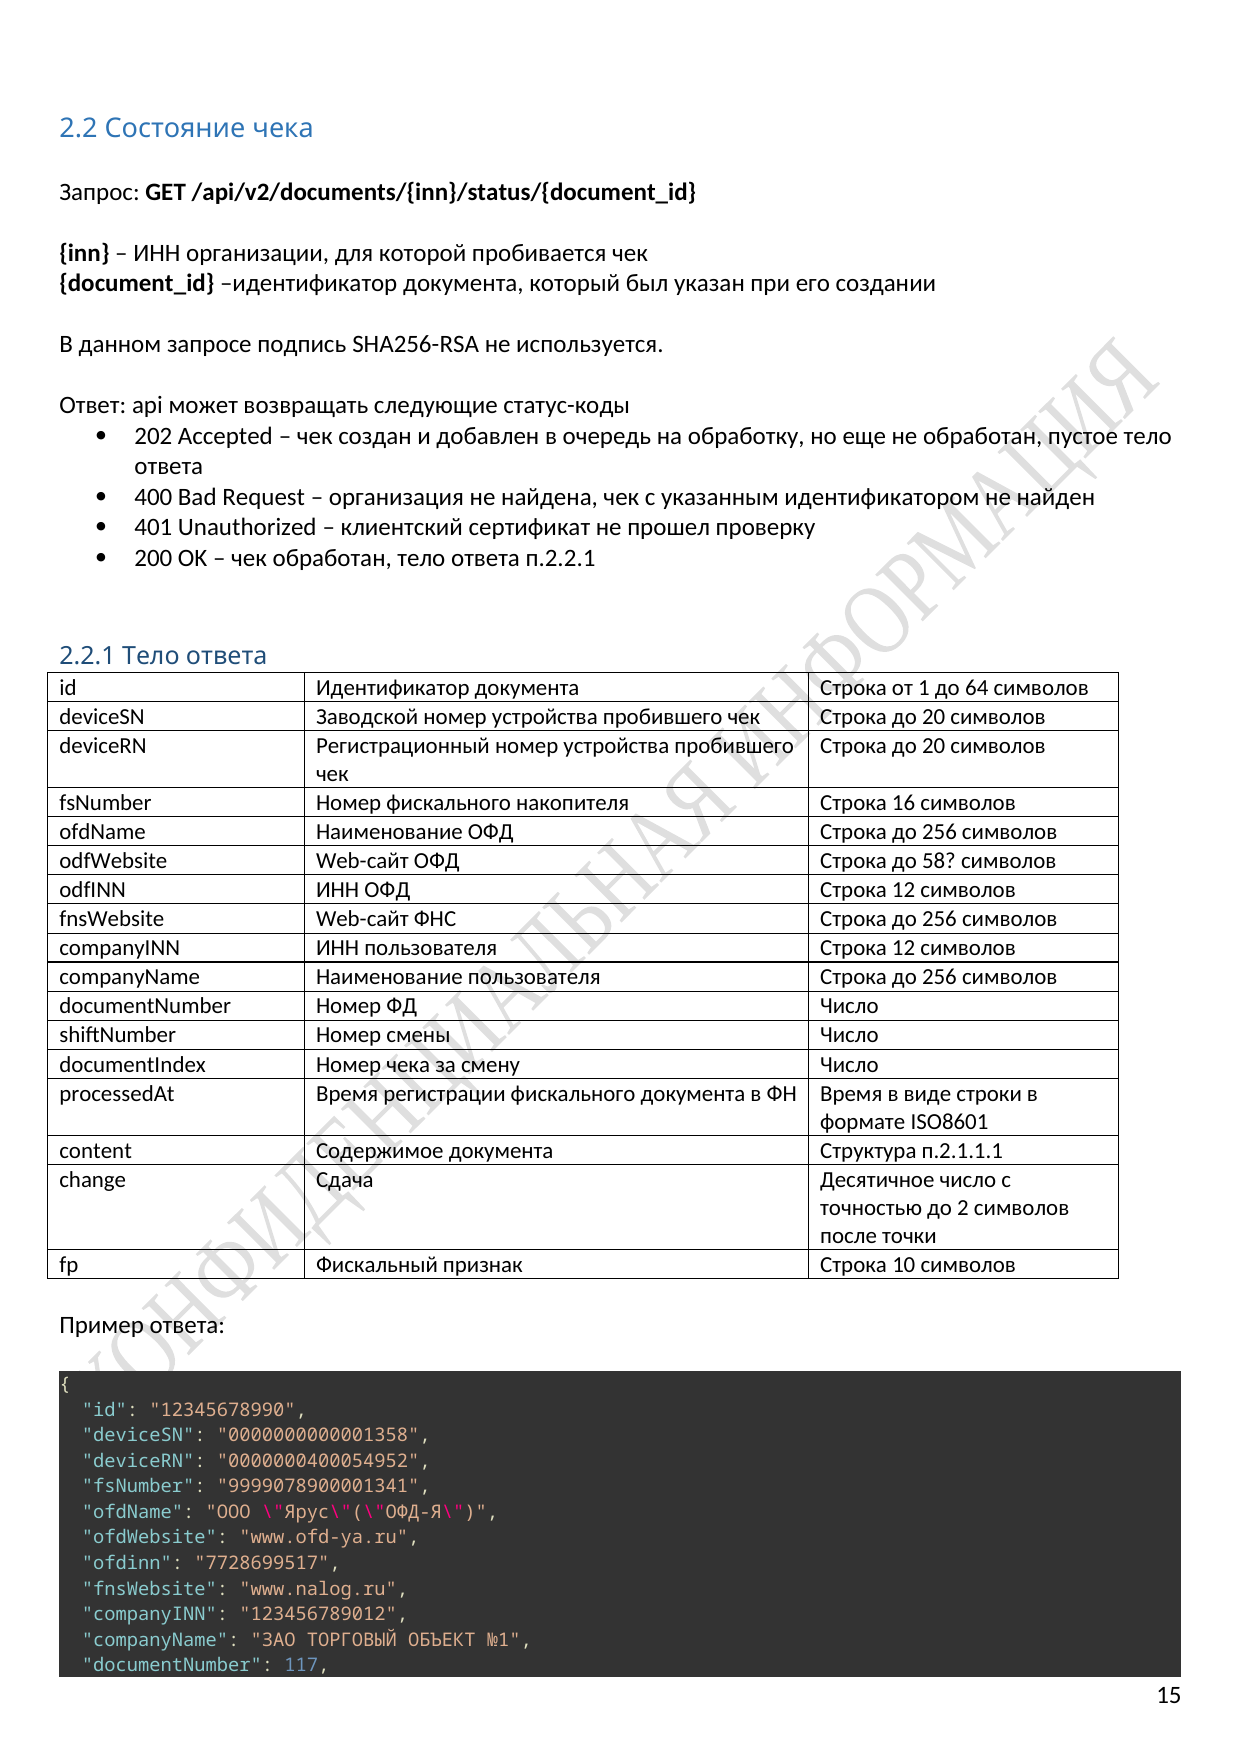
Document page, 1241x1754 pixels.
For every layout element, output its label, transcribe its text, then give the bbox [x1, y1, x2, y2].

table_cell fnsWebsite [48, 904, 304, 932]
table_cell Строка 12 символов [809, 875, 1118, 903]
text {inn} – ИНН организации, для которой пробивается чек [59, 237, 1181, 267]
table_cell fp [48, 1250, 304, 1278]
table_cell Наименование пользователя [305, 963, 808, 991]
table_cell Номер ФД [305, 992, 808, 1019]
text "companyName": "ЗАО ТОРГОВЫЙ ОБЪЕКТ №1", [59, 1626, 1181, 1651]
list 400 Bad Request – организация не найдена, чек с указанным идентификатором не найден [97, 481, 1181, 512]
table_cell Строка 16 символов [809, 788, 1118, 816]
table_cell Десятичное число с точностью до 2 символов после точки [809, 1165, 1118, 1249]
table_cell change [48, 1165, 304, 1249]
table_cell Строка 12 символов [809, 934, 1118, 961]
table_cell odfWebsite [48, 846, 304, 874]
text {document_id} –идентификатор документа, который был указан при его создании [59, 267, 1181, 298]
table_cell Заводской номер устройства пробившего чек [305, 702, 808, 730]
subtitle 2.2 Состояние чека [59, 108, 1181, 145]
text "fsNumber": "9999078900001341", [59, 1473, 1181, 1498]
table_cell deviceSN [48, 702, 304, 730]
table_header Идентификатор документа [305, 673, 808, 701]
table_cell Строка до 256 символов [809, 817, 1118, 845]
text "companyINN": "123456789012", [59, 1600, 1181, 1626]
table_cell Время регистрации фискального документа в ФН [305, 1079, 808, 1135]
table_cell Число [809, 1021, 1118, 1049]
table_cell Строка 10 символов [809, 1250, 1118, 1278]
table_cell Структура п.2.1.1.1 [809, 1136, 1118, 1164]
table_cell Наименование ОФД [305, 817, 808, 845]
table_cell fsNumber [48, 788, 304, 816]
table_cell Фискальный признак [305, 1250, 808, 1278]
table_cell shiftNumber [48, 1021, 304, 1049]
text "fnsWebsite": "www.nalog.ru", [59, 1575, 1181, 1600]
table_cell Число [809, 992, 1118, 1019]
table_cell documentIndex [48, 1050, 304, 1078]
text "deviceRN": "0000000400054952", [59, 1447, 1181, 1473]
list 401 Unauthorized – клиентский сертификат не прошел проверку [97, 512, 1181, 542]
text Ответ: api может возвращать следующие статус-коды [59, 389, 1181, 420]
table_cell Содержимое документа [305, 1136, 808, 1164]
table_cell ofdName [48, 817, 304, 845]
table_cell companyName [48, 963, 304, 991]
list 200 OK – чек обработан, тело ответа п.2.2.1 [97, 542, 1181, 573]
table_cell deviceRN [48, 731, 304, 787]
text "documentNumber": 117, [59, 1651, 1181, 1677]
text Пример ответа: [59, 1309, 1181, 1340]
table_cell documentNumber [48, 992, 304, 1019]
table_cell content [48, 1136, 304, 1164]
table_cell Номер чека за смену [305, 1050, 808, 1078]
text "ofdinn": "7728699517", [59, 1549, 1181, 1575]
text "deviceSN": "0000000000001358", [59, 1422, 1181, 1447]
text { [59, 1371, 1181, 1396]
table_header id [48, 673, 304, 701]
table_header Строка от 1 до 64 символов [809, 673, 1118, 701]
table_cell Время в виде строки в формате ISO8601 [809, 1079, 1118, 1135]
table_cell Строка до 58? символов [809, 846, 1118, 874]
table_cell Строка до 256 символов [809, 963, 1118, 991]
table_cell ИНН пользователя [305, 934, 808, 961]
text "ofdName": "ООО \"Ярус\"(\"ОФД-Я\")", [59, 1498, 1181, 1524]
text "ofdWebsite": "www.ofd-ya.ru", [59, 1524, 1181, 1549]
table_cell Web-сайт ФНС [305, 904, 808, 932]
table_cell Сдача [305, 1165, 808, 1249]
table_cell Регистрационный номер устройства пробившего чек [305, 731, 808, 787]
text В данном запросе подпись SHA256-RSA не используется. [59, 328, 1181, 359]
table_cell Строка до 20 символов [809, 702, 1118, 730]
text "id": "12345678990", [59, 1396, 1181, 1422]
table_cell processedAt [48, 1079, 304, 1135]
table_cell companyINN [48, 934, 304, 961]
table_cell Строка до 256 символов [809, 904, 1118, 932]
table_cell Число [809, 1050, 1118, 1078]
subtitle 2.2.1 Тело ответа [59, 638, 1181, 672]
text Запрос: GET /api/v2/documents/{inn}/status/{document_id} [59, 176, 1181, 206]
table_cell ИНН ОФД [305, 875, 808, 903]
table_cell Строка до 20 символов [809, 731, 1118, 787]
table_cell Номер фискального накопителя [305, 788, 808, 816]
table_cell odfINN [48, 875, 304, 903]
list 202 Accepted – чек создан и добавлен в очередь на обработку, но еще не обработан, пустое тело ответа [97, 420, 1181, 481]
table_cell Номер смены [305, 1021, 808, 1049]
table_cell Web-сайт ОФД [305, 846, 808, 874]
